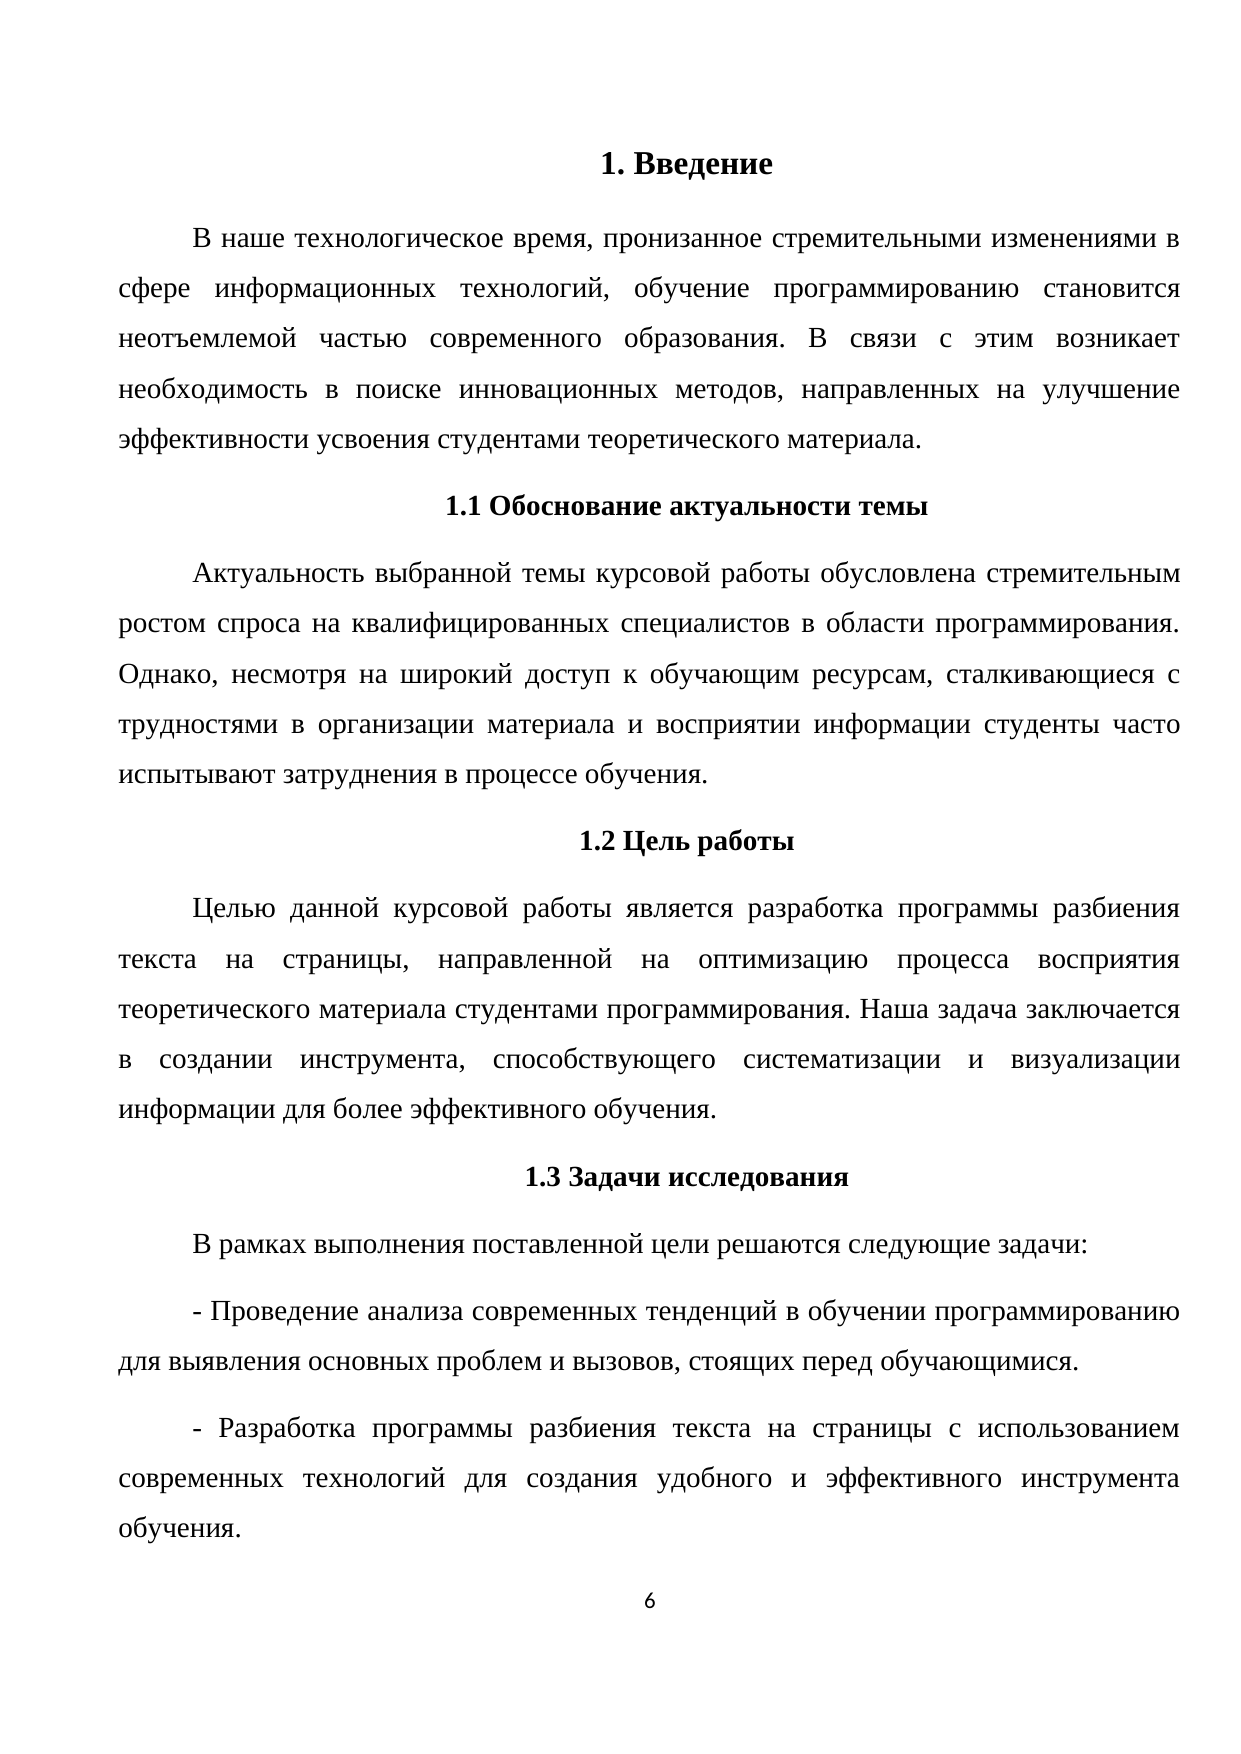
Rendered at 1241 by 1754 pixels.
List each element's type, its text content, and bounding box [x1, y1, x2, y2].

subtitle 1. Введение [118, 143, 1181, 181]
subtitle 1.2 Цель работы [118, 823, 1181, 857]
text Актуальность выбранной темы курсовой работы обусловлена стремительным ростом спроса на квалифицированных специалистов в области программирования. Однако, несмотря на широкий доступ к обучающим ресурсам, сталкивающиеся с трудностями в организации материала и восприятии информации студенты часто испытывают затруднения в процессе обучения. [118, 555, 1181, 790]
text В рамках выполнения поставленной цели решаются следующие задачи: [118, 1226, 1181, 1259]
subtitle 1.1 Обоснование актуальности темы [118, 488, 1181, 522]
text В наше технологическое время, пронизанное стремительными изменениями в сфере информационных технологий, обучение программированию становится неотъемлемой частью современного образования. В связи с этим возникает необходимость в поиске инновационных методов, направленных на улучшение эффективности усвоения студентами теоретического материала. [118, 220, 1181, 454]
subtitle 1.3 Задачи исследования [118, 1159, 1181, 1192]
text Целью данной курсовой работы является разработка программы разбиения текста на страницы, направленной на оптимизацию процесса восприятия теоретического материала студентами программирования. Наша задача заключается в создании инструмента, способствующего систематизации и визуализации информации для более эффективного обучения. [118, 890, 1181, 1125]
text - Проведение анализа современных тенденций в обучении программированию для выявления основных проблем и вызовов, стоящих перед обучающимися. [118, 1293, 1181, 1377]
text - Разработка программы разбиения текста на страницы с использованием современных технологий для создания удобного и эффективного инструмента обучения. [118, 1410, 1181, 1544]
